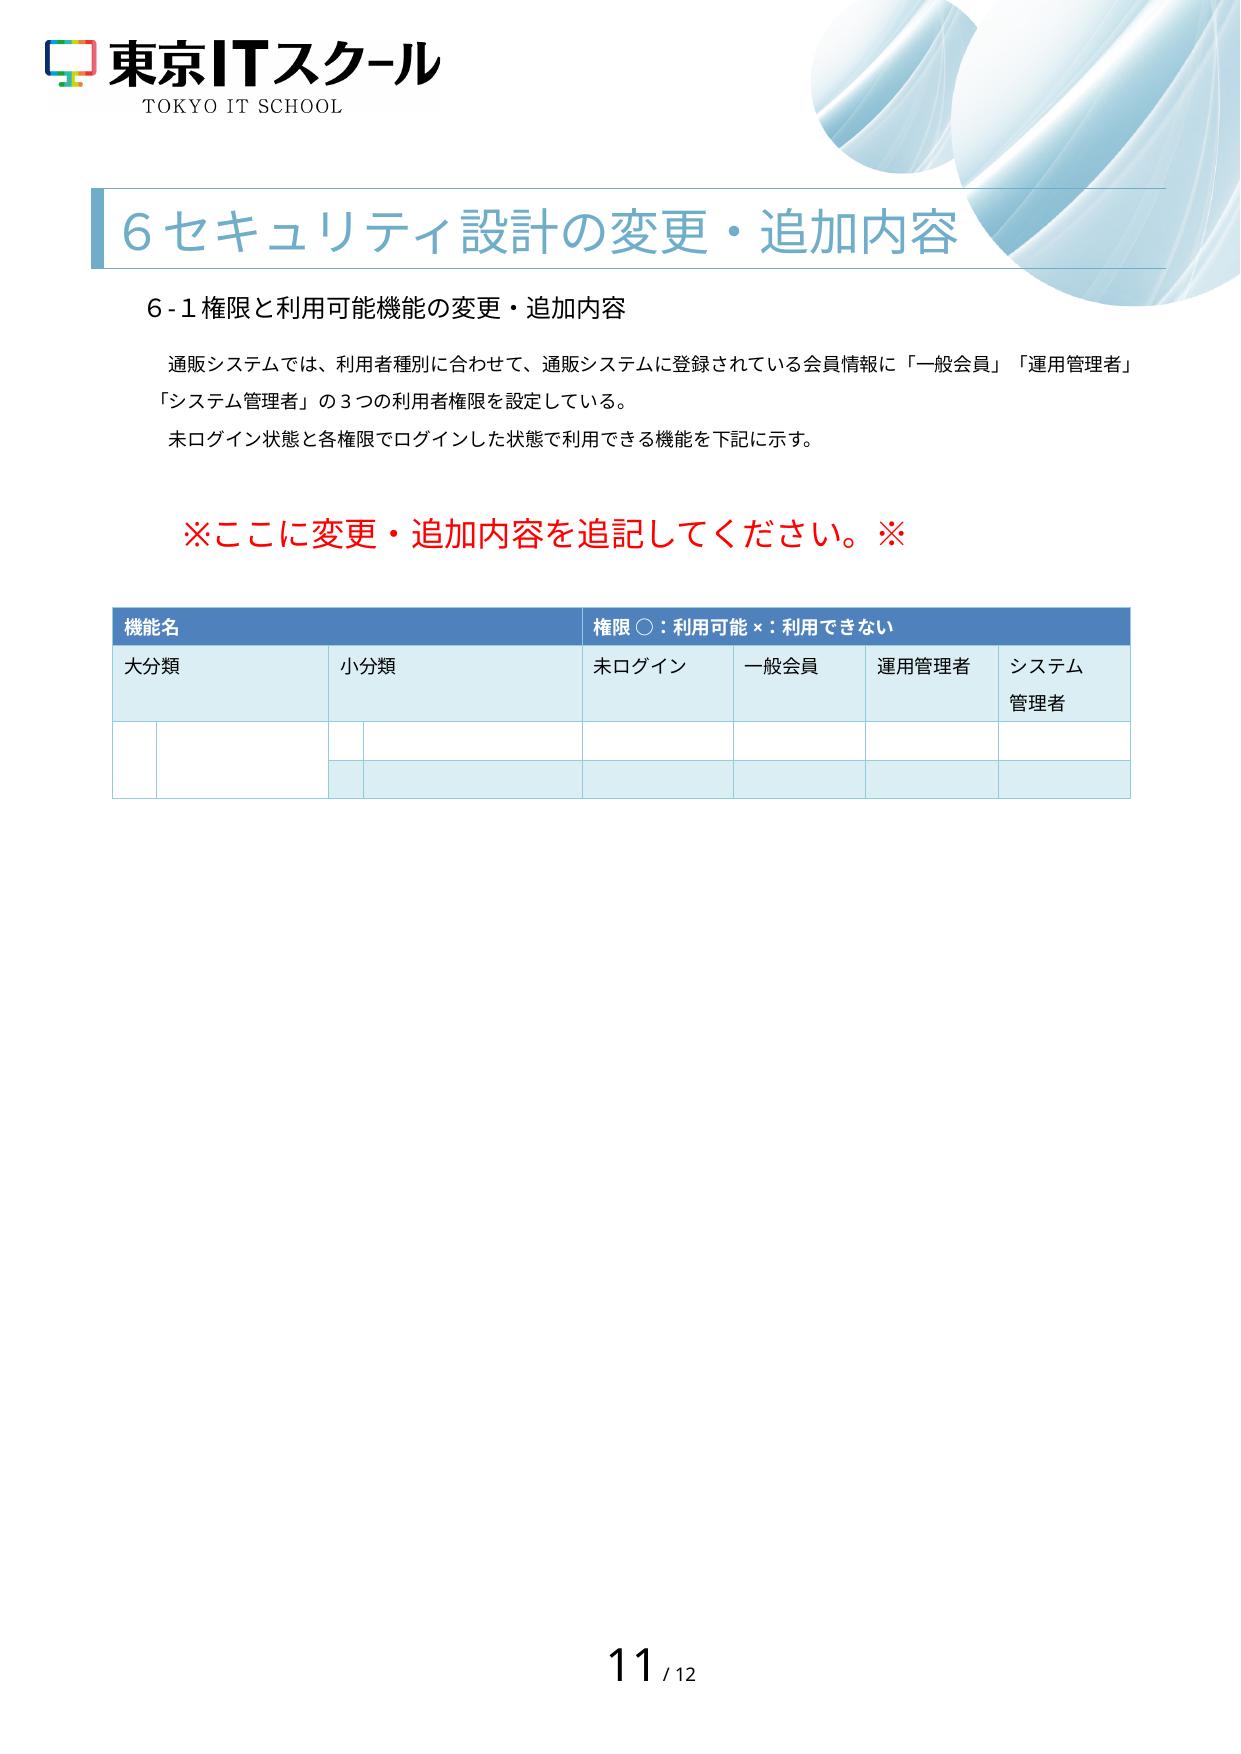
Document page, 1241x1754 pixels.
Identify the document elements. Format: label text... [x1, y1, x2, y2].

table_cell [364, 722, 582, 760]
table_cell [329, 722, 363, 760]
table_cell システム 管理者 [999, 646, 1130, 721]
table_cell [734, 722, 865, 760]
picture [810, 0, 1241, 307]
picture [45, 40, 441, 113]
table_header 権限 ○：利用可能 ×：利用できない [583, 608, 1130, 645]
table_cell [583, 761, 733, 798]
table_cell [734, 761, 865, 798]
table_cell [999, 761, 1130, 798]
table_cell 大分類 [113, 646, 328, 721]
table_cell 小分類 [329, 646, 582, 721]
table_cell [364, 761, 582, 798]
table_cell [999, 722, 1130, 760]
table_cell [157, 722, 328, 798]
table_cell [329, 761, 363, 798]
table_header 機能名 [113, 608, 582, 645]
text 通販システムでは、利用者種別に合わせて、通販システムに登録されている会員情報に「一般会員」「運用管理者」「システム管理者」の3つの利用者権限を設定している。 [150, 344, 1166, 419]
table_cell 一般会員 [734, 646, 865, 721]
table_cell [866, 761, 998, 798]
table_cell 未ログイン [583, 646, 733, 721]
table_cell 運用管理者 [866, 646, 998, 721]
table_cell [113, 722, 156, 798]
table_cell [583, 722, 733, 760]
table_cell [866, 722, 998, 760]
text ※ここに変更・追加内容を追記してください。※ [150, 494, 1166, 569]
text 未ログイン状態と各権限でログインした状態で利用できる機能を下記に示す。 [150, 419, 1166, 457]
